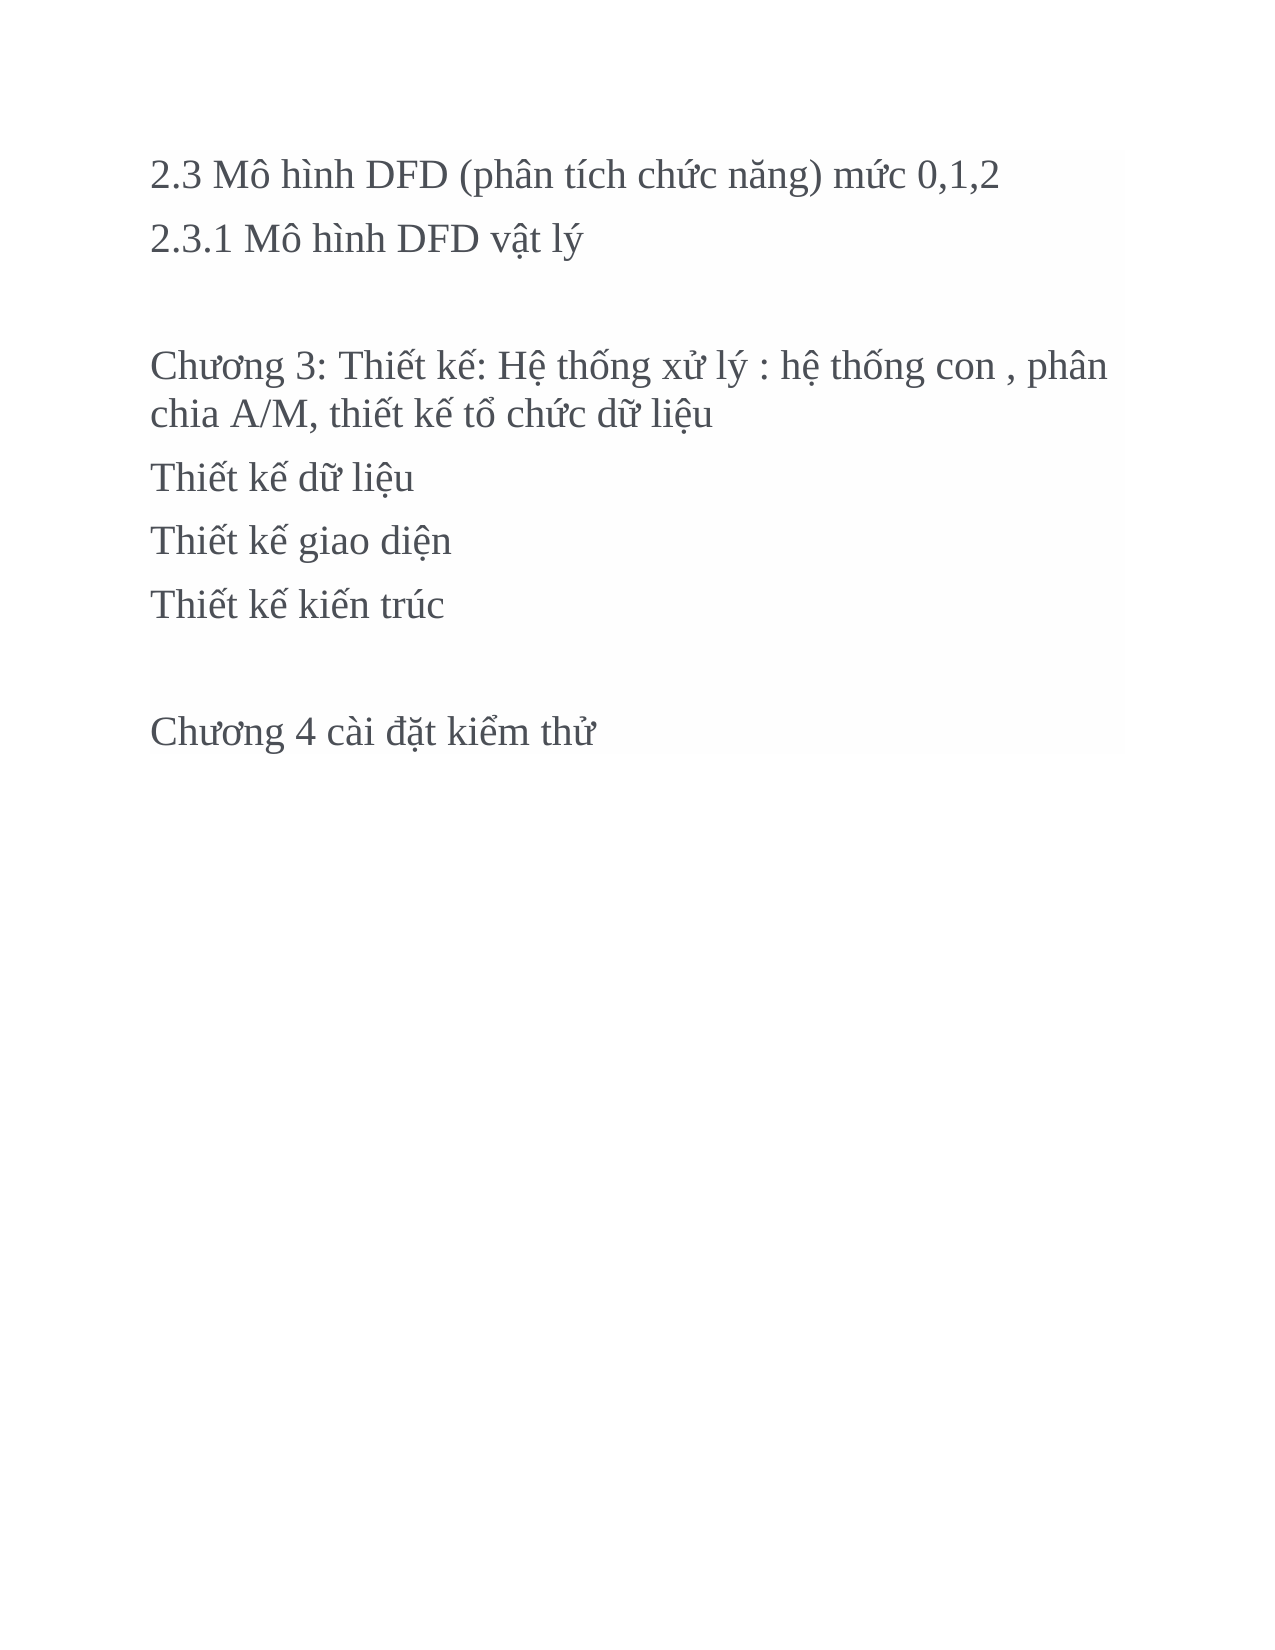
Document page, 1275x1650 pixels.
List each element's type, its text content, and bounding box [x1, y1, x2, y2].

text Thiết kế giao diện [150, 516, 1125, 563]
text Chương 4 cài đặt kiểm thử [150, 706, 1125, 754]
text Thiết kế kiến trúc [150, 579, 1125, 627]
text 2.3.1 Mô hình DFD vật lý [150, 213, 1125, 261]
text Chương 3: Thiết kế: Hệ thống xử lý : hệ thống con , phân chia A/M, thiết kế tổ chức dữ liệu [150, 341, 1125, 436]
text Thiết kế dữ liệu [150, 452, 1125, 500]
text 2.3 Mô hình DFD (phân tích chức năng) mức 0,1,2 [150, 150, 1125, 198]
